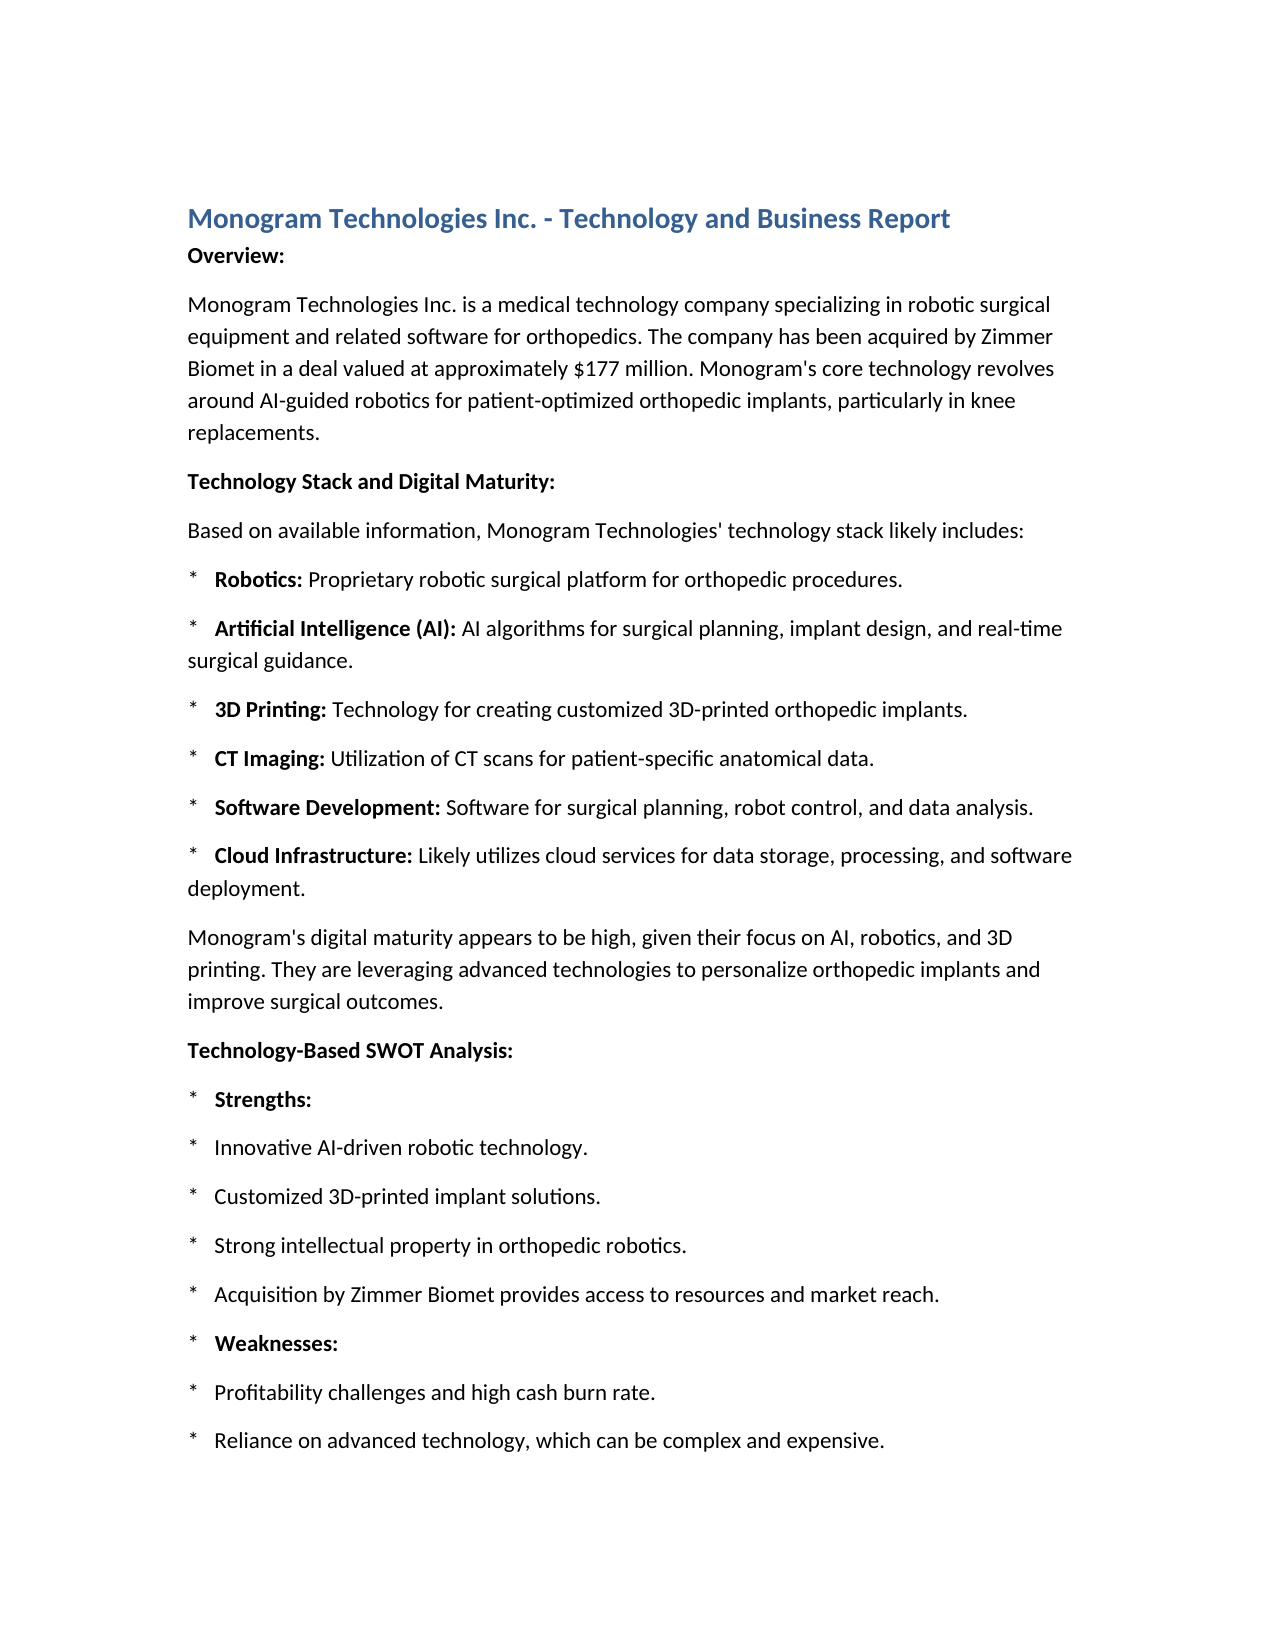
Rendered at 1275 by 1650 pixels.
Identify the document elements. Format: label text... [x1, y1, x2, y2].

text * Acquisition by Zimmer Biomet provides access to resources and market reach. [187, 1280, 1087, 1308]
text * Profitability challenges and high cash burn rate. [187, 1378, 1087, 1406]
text * Artificial Intelligence (AI): AI algorithms for surgical planning, implant design, and real-time surgical guidance. [187, 614, 1087, 674]
text * Strengths: [187, 1085, 1087, 1113]
text * Reliance on advanced technology, which can be complex and expensive. [187, 1427, 1087, 1455]
text Based on available information, Monogram Technologies' technology stack likely includes: [187, 516, 1087, 544]
text * CT Imaging: Utilization of CT scans for patient-specific anatomical data. [187, 744, 1087, 772]
text * 3D Printing: Technology for creating customized 3D-printed orthopedic implants. [187, 695, 1087, 723]
text Technology-Based SWOT Analysis: [187, 1036, 1087, 1064]
text Monogram Technologies Inc. is a medical technology company specializing in robotic surgical equipment and related software for orthopedics. The company has been acquired by Zimmer Biomet in a deal valued at approximately $177 million. Monogram's core technology revolves around AI-guided robotics for patient-optimized orthopedic implants, particularly in knee replacements. [187, 290, 1087, 447]
text Monogram's digital maturity appears to be high, given their focus on AI, robotics, and 3D printing. They are leveraging advanced technologies to personalize orthopedic implants and improve surgical outcomes. [187, 923, 1087, 1015]
text * Software Development: Software for surgical planning, robot control, and data analysis. [187, 793, 1087, 821]
text * Robotics: Proprietary robotic surgical platform for orthopedic procedures. [187, 565, 1087, 593]
text Overview: [187, 241, 1087, 269]
text * Cloud Infrastructure: Likely utilizes cloud services for data storage, processing, and software deployment. [187, 842, 1087, 902]
subtitle Monogram Technologies Inc. - Technology and Business Report [187, 200, 1087, 236]
text Technology Stack and Digital Maturity: [187, 467, 1087, 495]
text * Weaknesses: [187, 1329, 1087, 1357]
text * Customized 3D-printed implant solutions. [187, 1182, 1087, 1210]
text * Innovative AI-driven robotic technology. [187, 1133, 1087, 1162]
text * Strong intellectual property in orthopedic robotics. [187, 1231, 1087, 1259]
